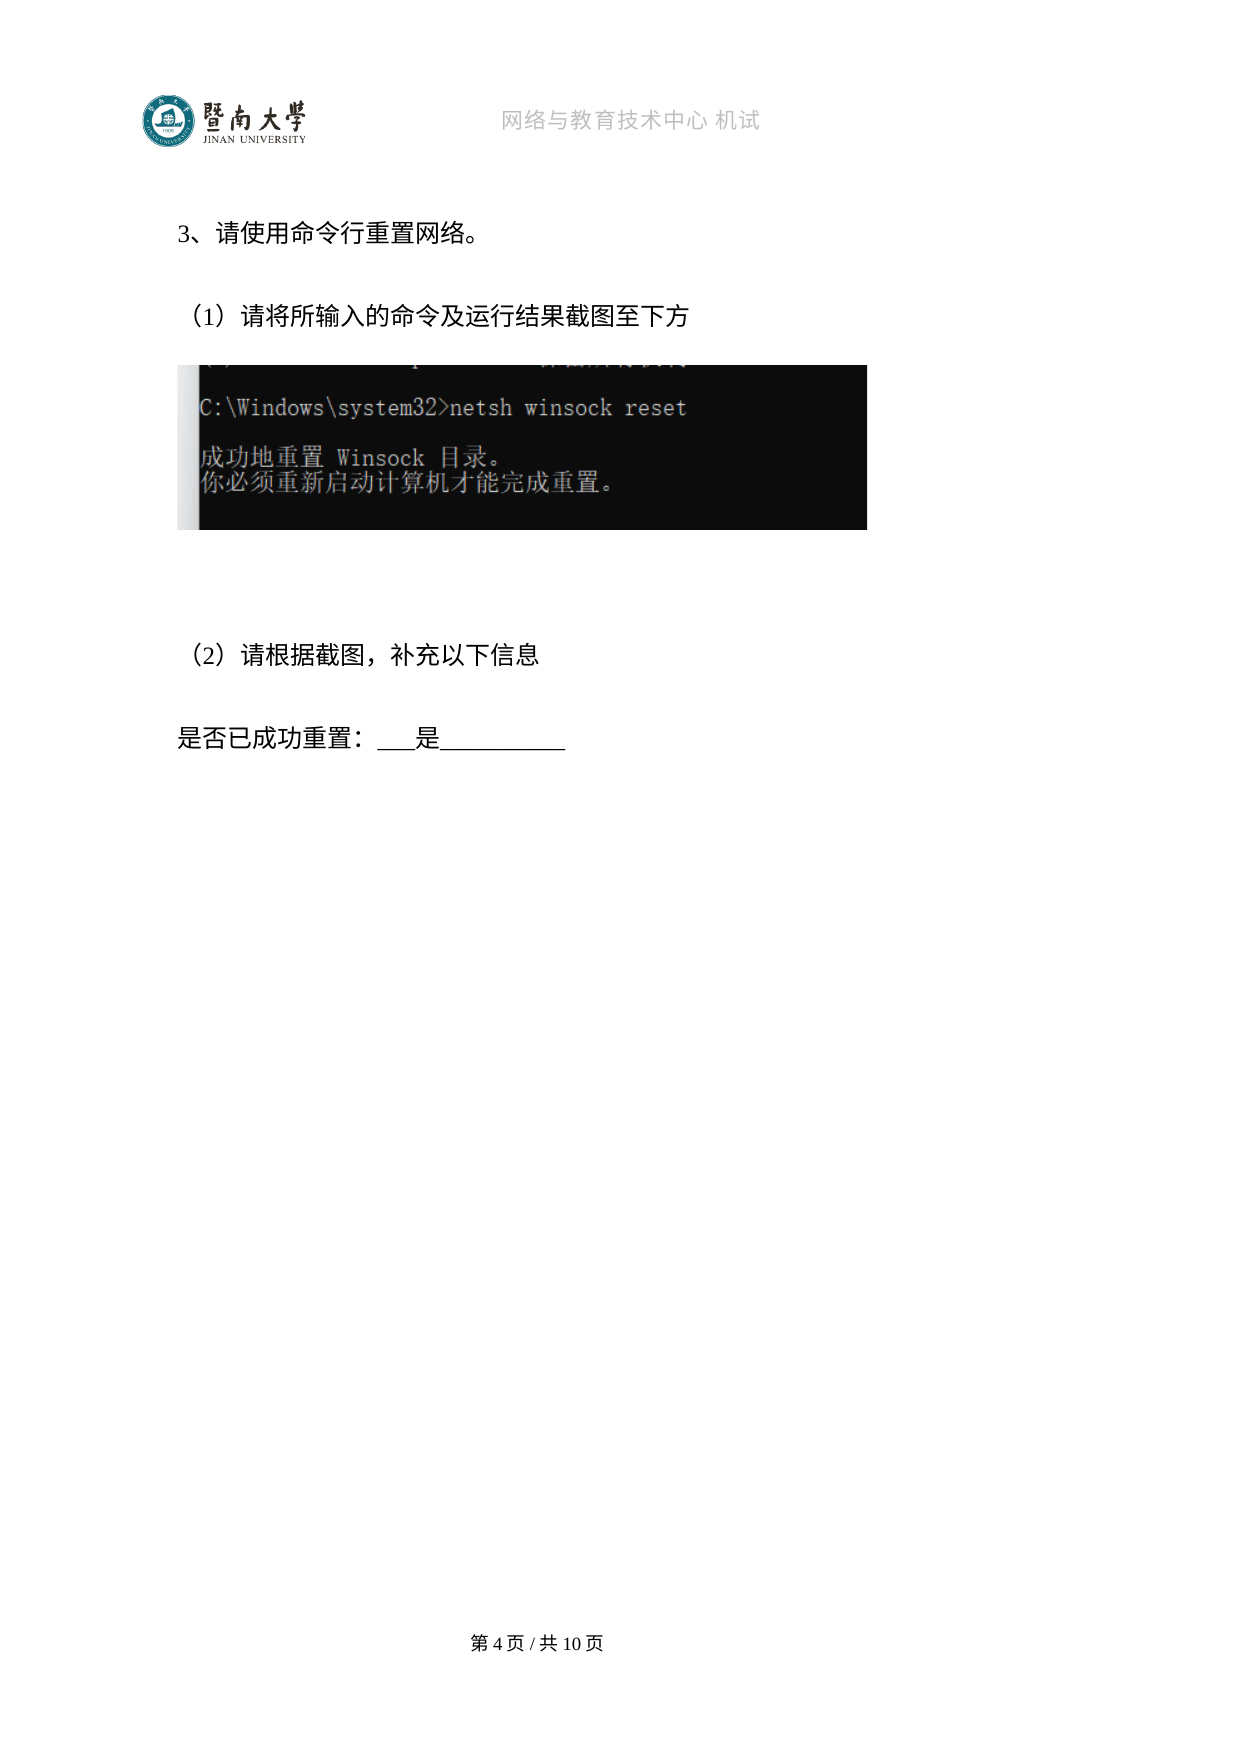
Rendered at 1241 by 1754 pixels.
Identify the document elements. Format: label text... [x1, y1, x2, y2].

picture [177, 365, 868, 530]
picture [142, 95, 306, 147]
text （1）请将所输入的命令及运行结果截图至下方 [177, 282, 1063, 347]
text 3、请使用命令行重置网络。 [177, 199, 1063, 264]
text （2）请根据截图，补充以下信息 [177, 621, 1063, 686]
text 是否已成功重置：___是__________ [177, 704, 1063, 769]
